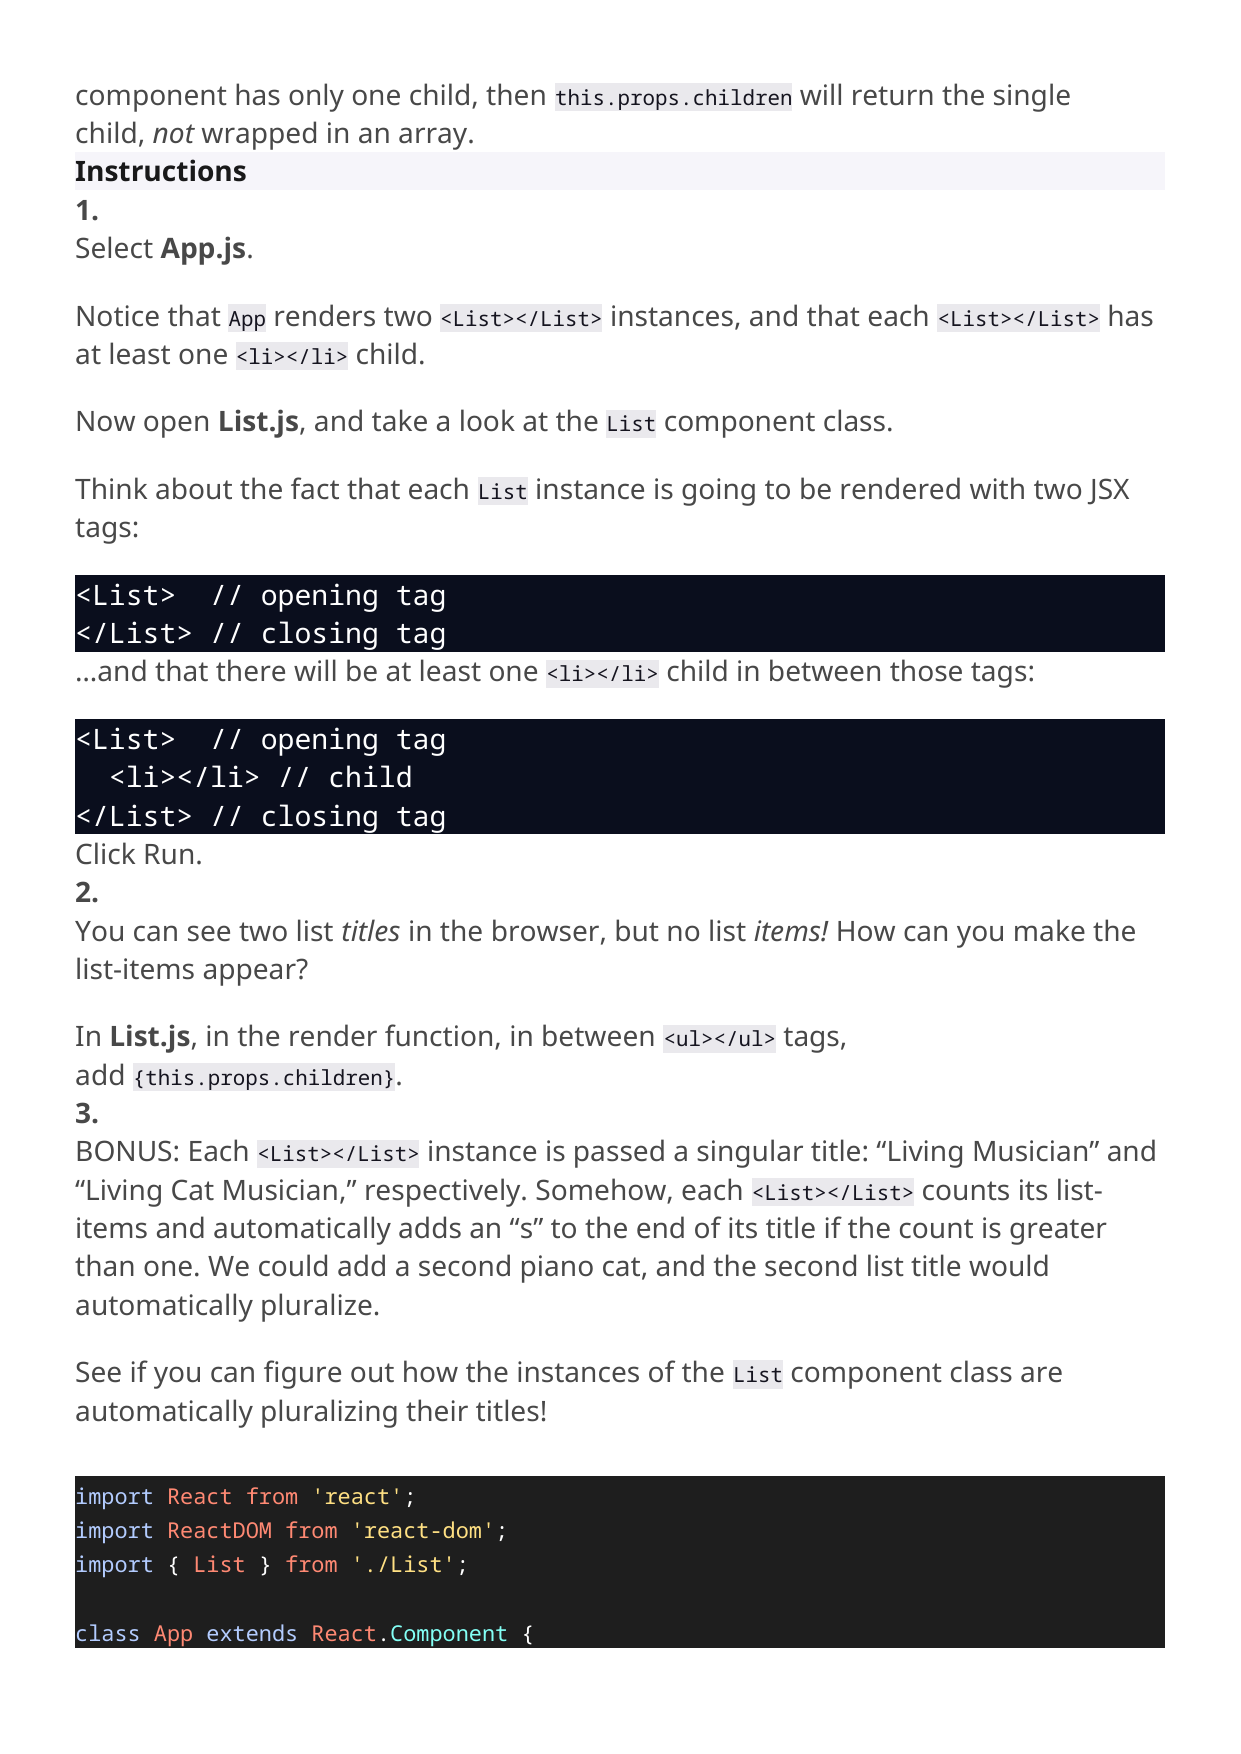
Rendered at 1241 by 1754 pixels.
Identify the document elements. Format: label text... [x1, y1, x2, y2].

text <li></li> // child [75, 757, 1165, 796]
text Notice that App renders two <List></List> instances, and that each <List></List> has at least one <li></li> child. [75, 296, 1165, 372]
text import React from 'react'; [75, 1476, 1165, 1510]
text </List> // closing tag [75, 613, 1165, 652]
text BONUS: Each <List></List> instance is passed a singular title: “Living Musician” and “Living Cat Musician,” respectively. Somehow, each <List></List> counts its list-items and automatically adds an “s” to the end of its title if the count is greater than one. We could add a second piano cat, and the second list title would automatically pluralize. [75, 1132, 1165, 1323]
text 3. [75, 1093, 1165, 1132]
text class App extends React.Component { [75, 1613, 1165, 1648]
text …and that there will be at least one <li></li> child in between those tags: [75, 652, 1165, 690]
text Select App.js. [75, 228, 1165, 267]
text </List> // closing tag [75, 796, 1165, 834]
text Now open List.js, and take a look at the List component class. [75, 402, 1165, 440]
text <List> // opening tag [75, 575, 1165, 613]
text In List.js, in the render function, in between <ul></ul> tags, add {this.props.children}. [75, 1017, 1165, 1093]
text 1. [75, 190, 1165, 228]
text Instructions [75, 152, 1165, 190]
text You can see two list titles in the browser, but no list items! How can you make the list-items appear? [75, 911, 1165, 987]
text 2. [75, 872, 1165, 911]
text Think about the fact that each List instance is going to be rendered with two JSX tags: [75, 469, 1165, 546]
text See if you can figure out how the instances of the List component class are automatically pluralizing their titles! [75, 1352, 1165, 1429]
text <List> // opening tag [75, 719, 1165, 757]
text Click Run. [75, 834, 1165, 872]
text import { List } from './List'; [75, 1545, 1165, 1579]
text import ReactDOM from 'react-dom'; [75, 1510, 1165, 1545]
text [75, 75, 1165, 152]
